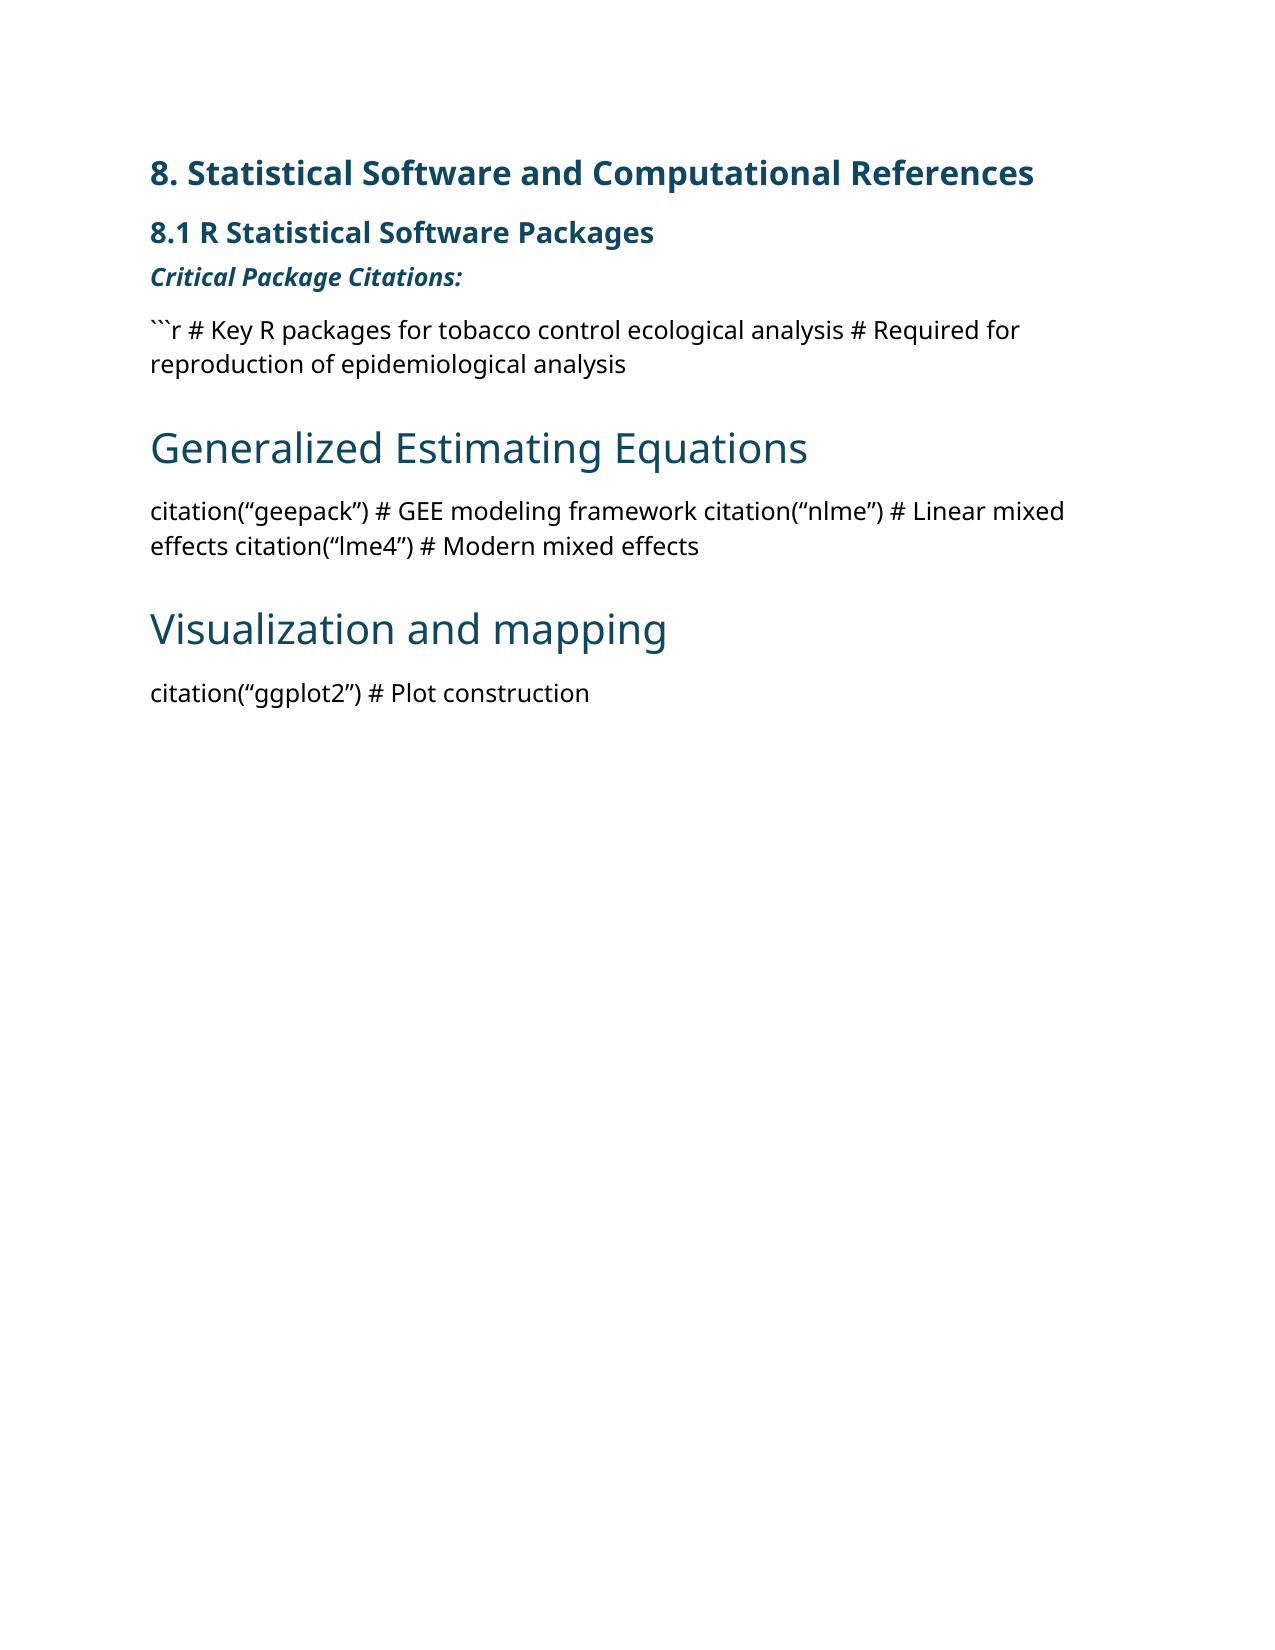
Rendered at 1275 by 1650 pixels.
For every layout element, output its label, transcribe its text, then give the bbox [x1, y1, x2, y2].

text citation(“ggplot2”) # Plot construction [150, 675, 1125, 709]
subtitle 8. Statistical Software and Computational References [150, 150, 1125, 195]
subtitle Visualization and mapping [150, 600, 1125, 656]
subtitle Generalized Estimating Equations [150, 418, 1125, 475]
text ```r # Key R packages for tobacco control ecological analysis # Required for reproduction of epidemiological analysis [150, 313, 1125, 381]
text citation(“geepack”) # GEE modeling framework citation(“nlme”) # Linear mixed effects citation(“lme4”) # Modern mixed effects [150, 494, 1125, 562]
subtitle 8.1 R Statistical Software Packages [150, 212, 1125, 252]
subtitle Critical Package Citations: [150, 260, 1125, 294]
